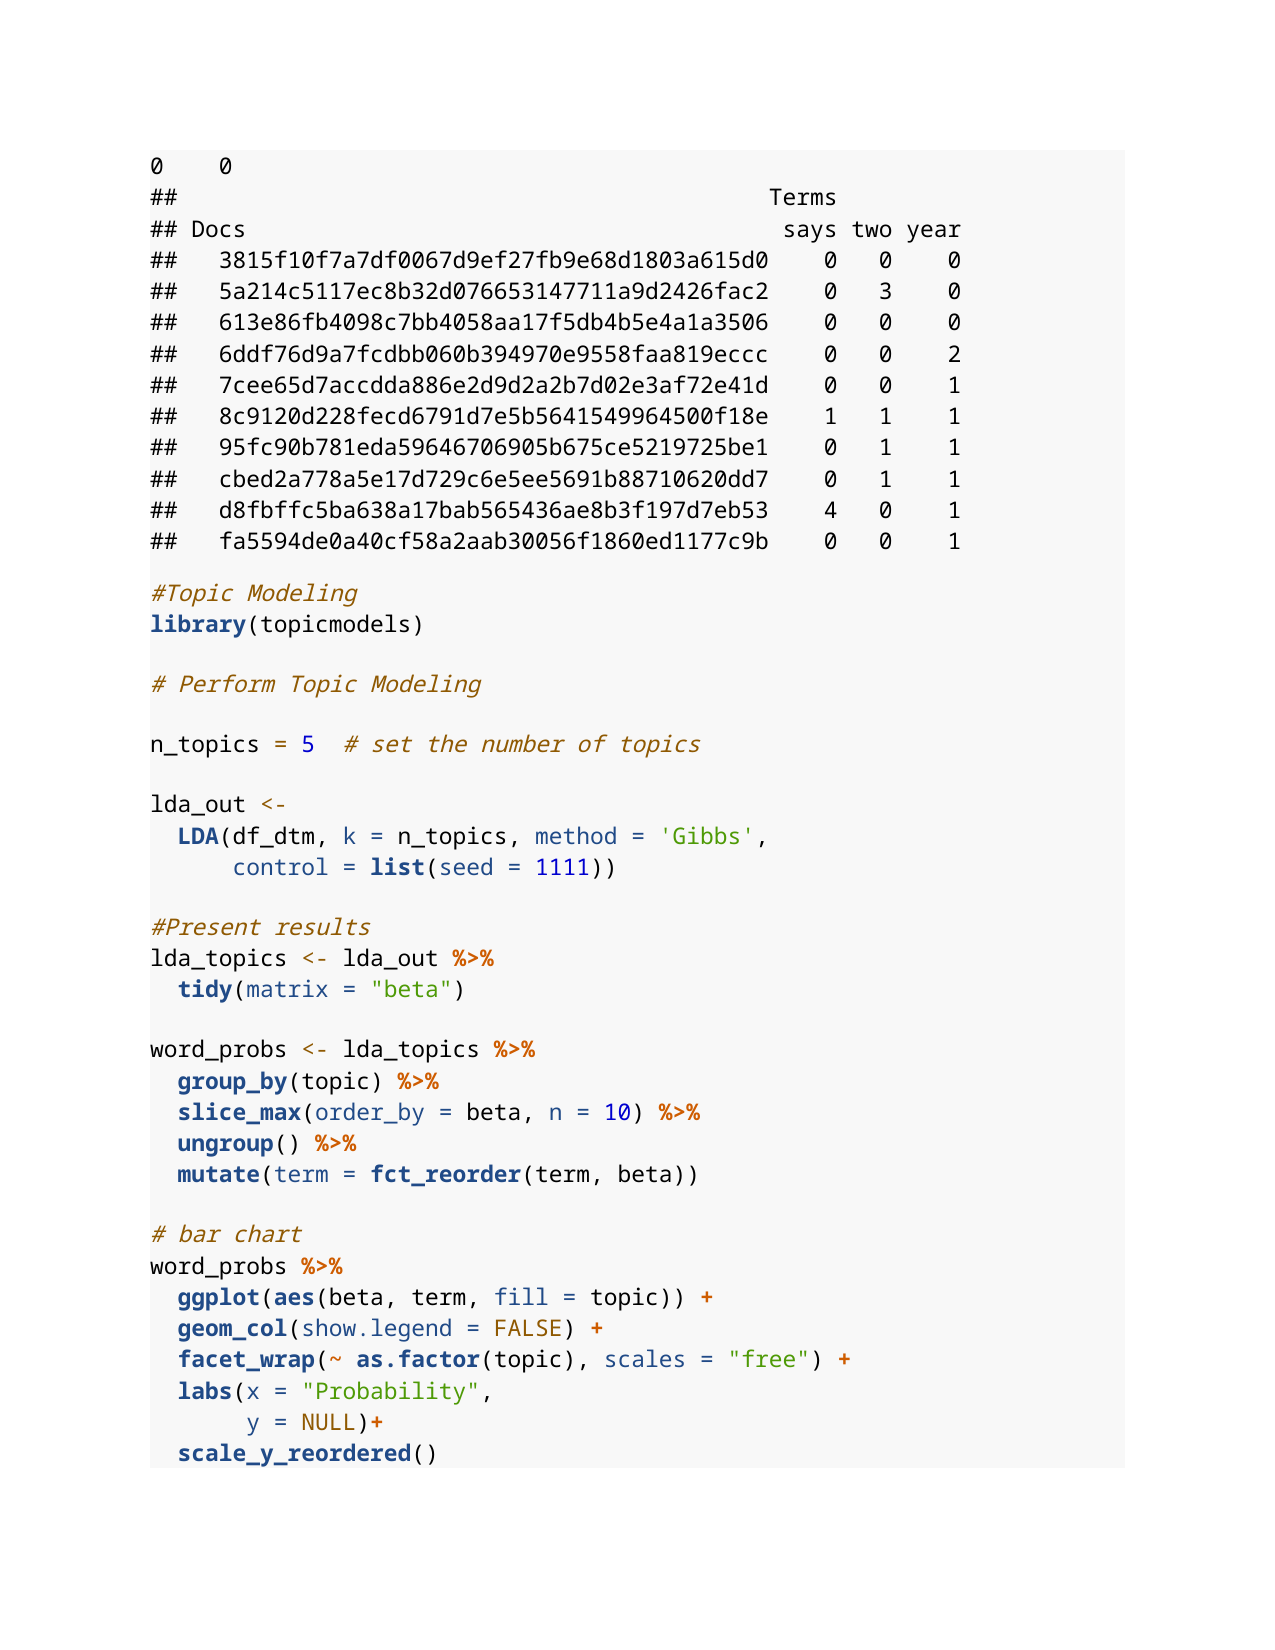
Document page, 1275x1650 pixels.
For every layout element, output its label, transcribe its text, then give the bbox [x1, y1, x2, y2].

text #Topic Modeling library(topicmodels) # Perform Topic Modeling n_topics = 5 # set the number of topics lda_out <- LDA(df_dtm, k = n_topics, method = 'Gibbs', control = list(seed = 1111)) #Present results lda_topics <- lda_out %>% tidy(matrix = "beta") word_probs <- lda_topics %>% group_by(topic) %>% slice_max(order_by = beta, n = 10) %>% ungroup() %>% mutate(term = fct_reorder(term, beta)) # bar chart word_probs %>% ggplot(aes(beta, term, fill = topic)) + geom_col(show.legend = FALSE) + facet_wrap(~ as.factor(topic), scales = "free") + labs(x = "Probability", y = NULL)+ scale_y_reordered() [150, 577, 1125, 1468]
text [150, 150, 1125, 556]
